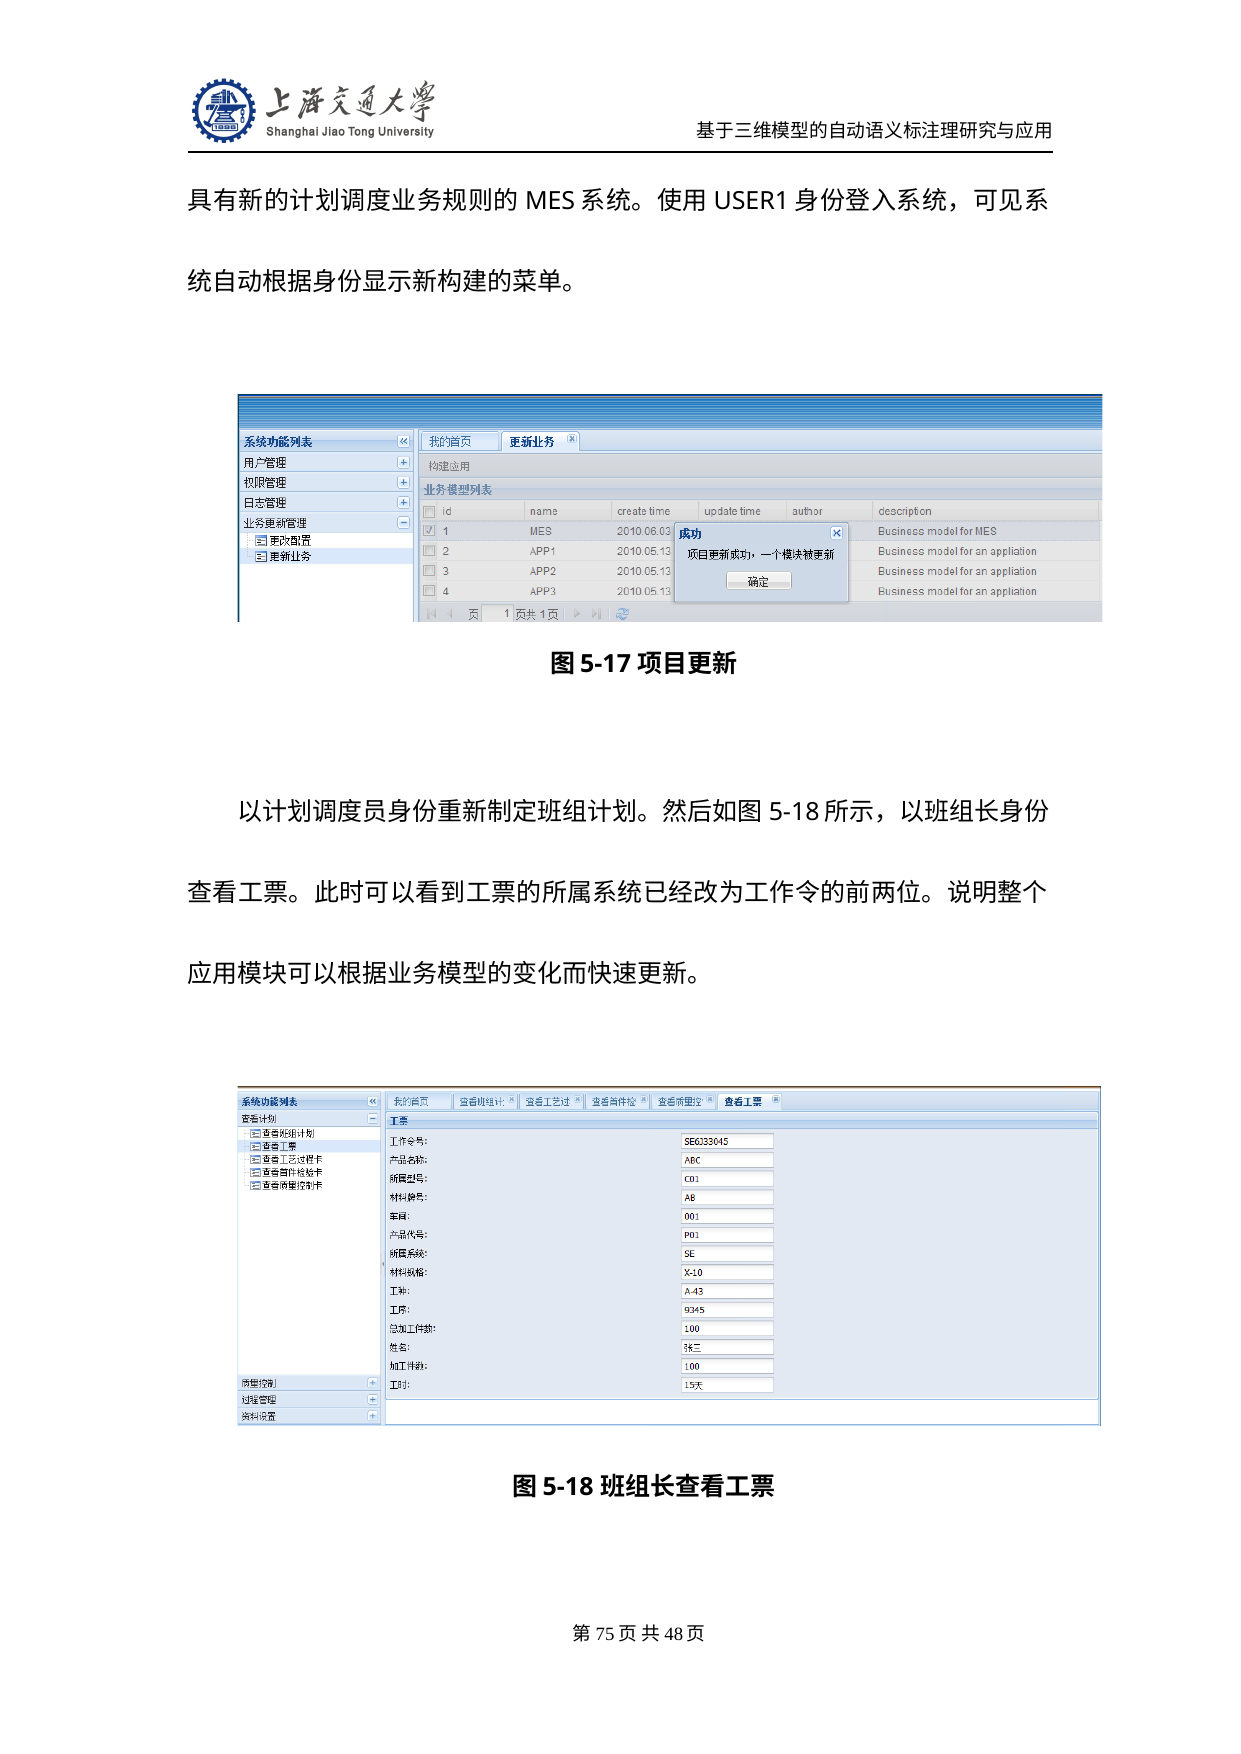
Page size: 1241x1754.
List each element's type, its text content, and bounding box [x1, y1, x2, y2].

text 然后如图5-17所示，使用管理员身份登入NGX平台重新构建应用，生成具有新的计划调度业务规则的MES系统。使用USER1身份登入系统，可见系统自动根据身份显示新构建的菜单。 [187, 166, 1050, 312]
text 图5-17 项目更新 [187, 629, 1050, 694]
picture [187, 72, 261, 143]
picture [240, 396, 1103, 622]
text 图5-18 班组长查看工票 [187, 1452, 1050, 1517]
picture [262, 72, 440, 143]
text 以计划调度员身份重新制定班组计划。然后如图5-18所示，以班组长身份查看工票。此时可以看到工票的所属系统已经改为工作令的前两位。说明整个应用模块可以根据业务模型的变化而快速更新。 [187, 777, 1050, 1004]
picture [237, 1086, 1101, 1426]
